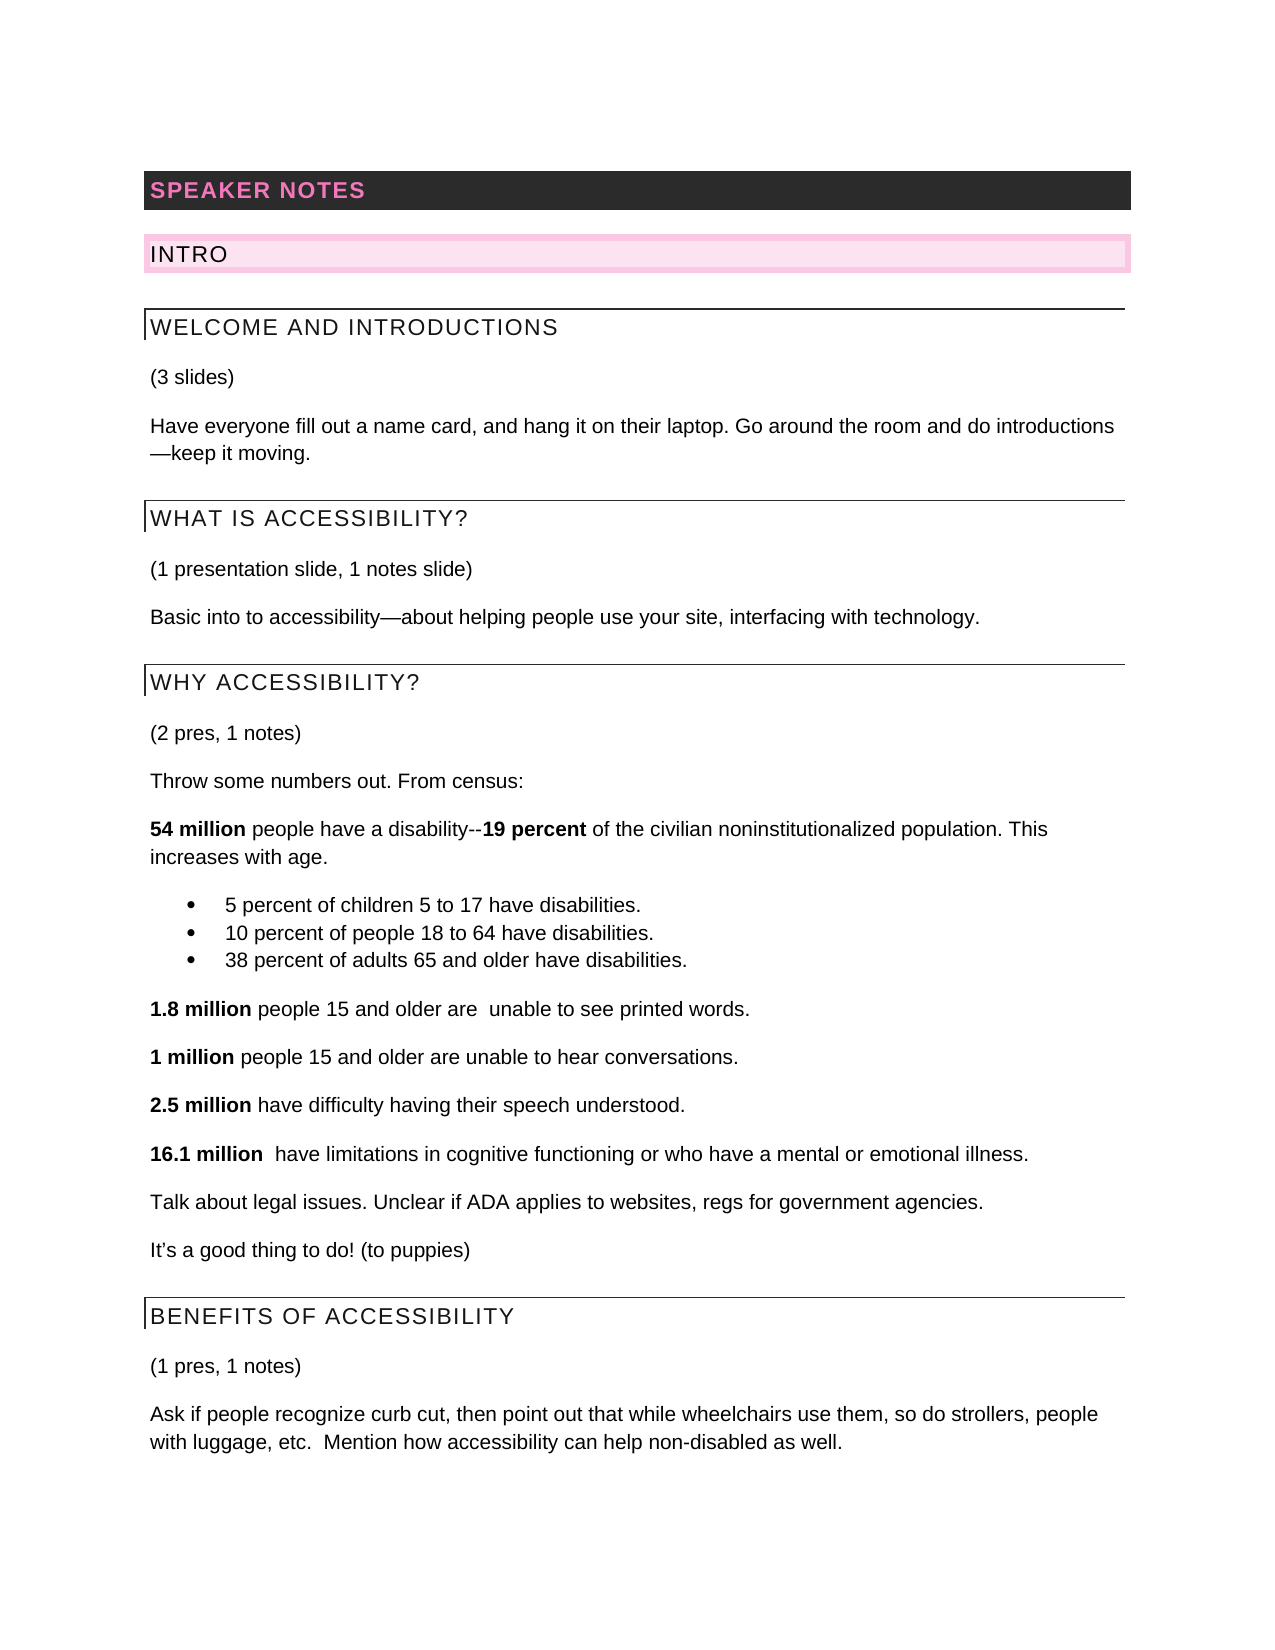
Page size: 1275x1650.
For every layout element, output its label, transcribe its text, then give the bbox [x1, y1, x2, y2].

text Ask if people recognize curb cut, then point out that while wheelchairs use them, so do strollers, people with luggage, etc. Mention how accessibility can help non-disabled as well. [150, 1402, 1125, 1453]
text 1.8 million people 15 and older are unable to see printed words. [150, 996, 1125, 1020]
text (3 slides) [150, 365, 1125, 389]
text 54 million people have a disability--19 percent of the civilian noninstitutionalized population. This increases with age. [150, 817, 1125, 868]
text 16.1 million have limitations in cognitive functioning or who have a mental or emotional illness. [150, 1141, 1125, 1165]
text Throw some numbers out. From census: [150, 769, 1125, 793]
subtitle Why Accessibility? [146, 665, 1125, 696]
text (1 pres, 1 notes) [150, 1354, 1125, 1378]
text 1 million people 15 and older are unable to hear conversations. [150, 1045, 1125, 1069]
subtitle What is Accessibility? [146, 501, 1125, 532]
text Talk about legal issues. Unclear if ADA applies to websites, regs for government agencies. [150, 1190, 1125, 1214]
subtitle Benefits of Accessibility [146, 1298, 1125, 1329]
text It’s a good thing to do! (to puppies) [150, 1238, 1125, 1262]
subtitle Welcome and Introductions [146, 310, 1125, 340]
list 5 percent of children 5 to 17 have disabilities. [187, 893, 1125, 917]
text 2.5 million have difficulty having their speech understood. [150, 1093, 1125, 1117]
text (1 presentation slide, 1 notes slide) [150, 556, 1125, 580]
list 10 percent of people 18 to 64 have disabilities. [187, 920, 1125, 944]
list 38 percent of adults 65 and older have disabilities. [187, 948, 1125, 972]
subtitle Speaker Notes [150, 177, 1125, 203]
text (2 pres, 1 notes) [150, 720, 1125, 744]
subtitle Intro [150, 241, 1125, 267]
text Basic into to accessibility—about helping people use your site, interfacing with technology. [150, 605, 1125, 629]
text Have everyone fill out a name card, and hang it on their laptop. Go around the room and do introductions—keep it moving. [150, 413, 1125, 465]
